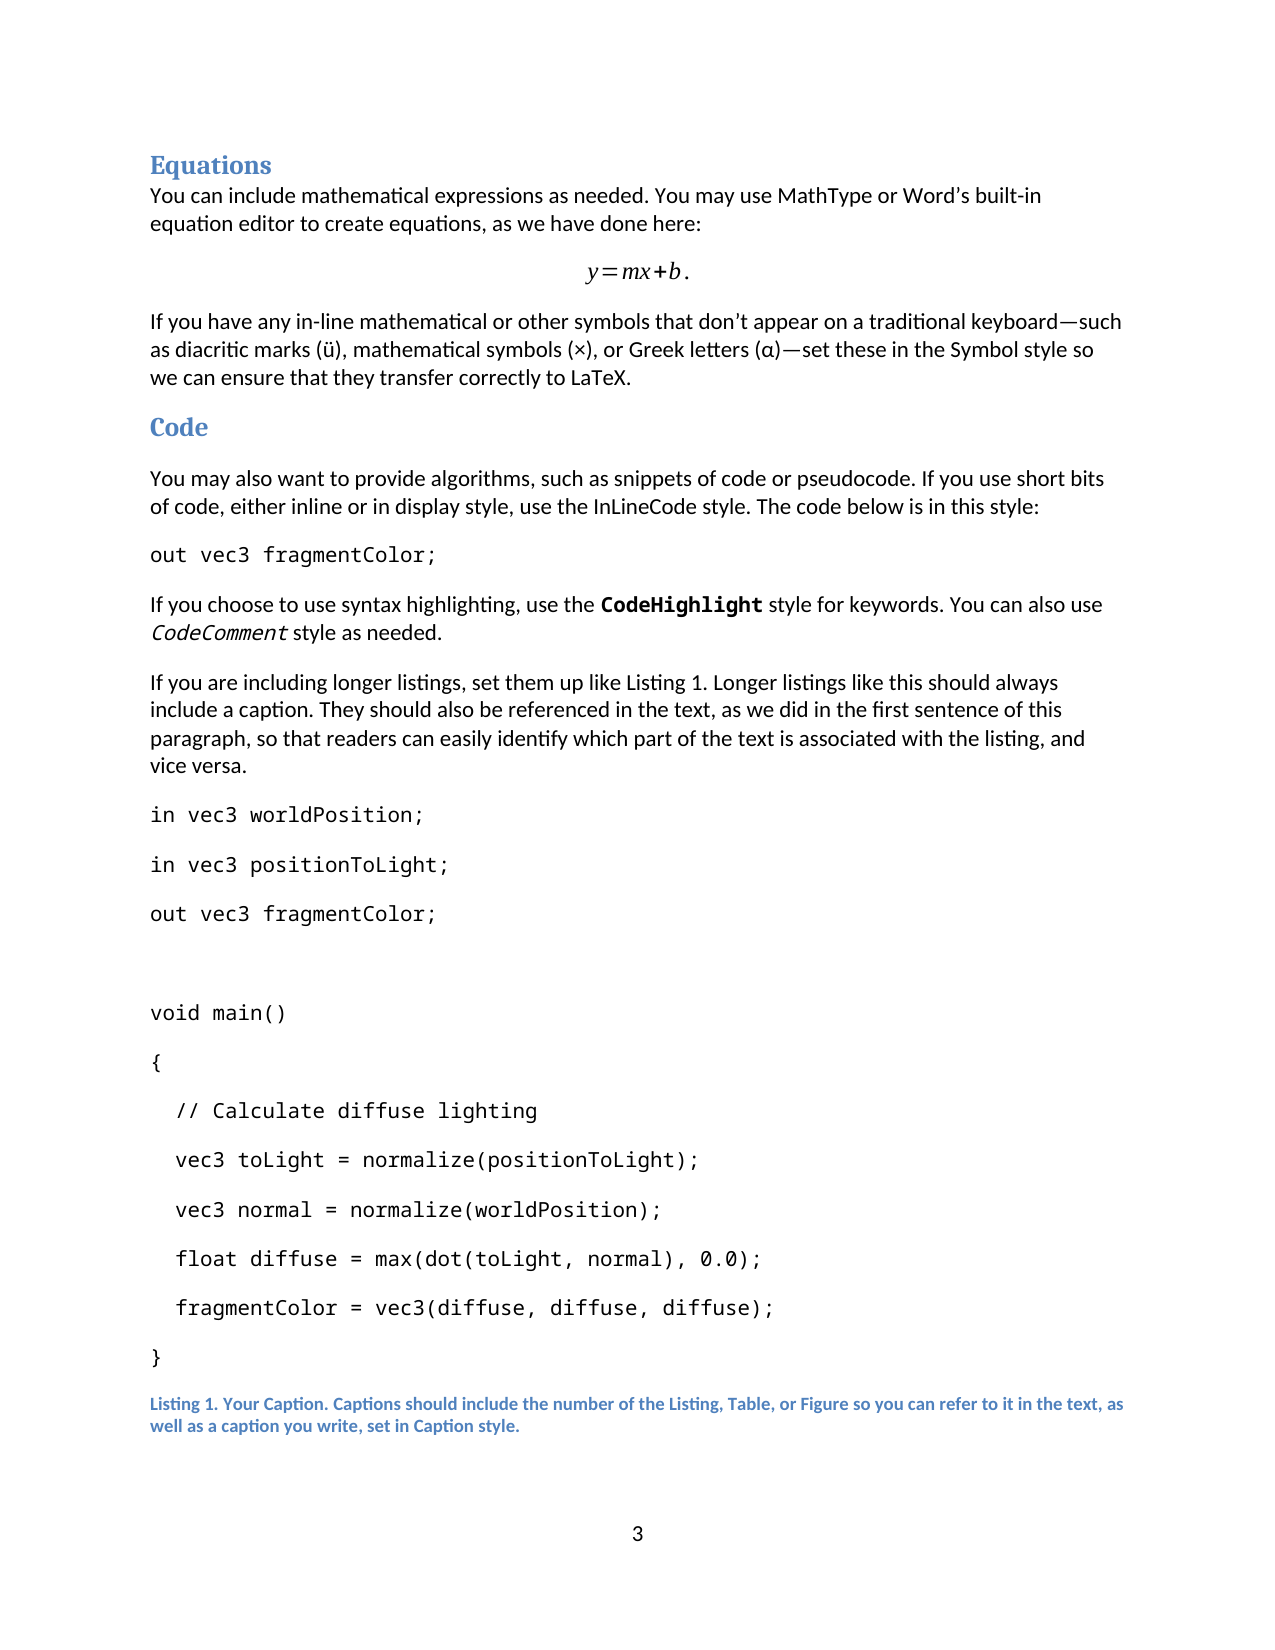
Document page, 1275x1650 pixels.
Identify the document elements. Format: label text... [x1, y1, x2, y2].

text If you have any in-line mathematical or other symbols that don’t appear on a traditional keyboard—such as diacritic marks (ü), mathematical symbols (×), or Greek letters (α)—set these in the Symbol style so we can ensure that they transfer correctly to LaTeX. [150, 307, 1125, 391]
text Code [150, 412, 1125, 443]
text out vec3 fragmentColor; [150, 541, 1125, 569]
list vec3 toLight = normalize(positionToLight); [150, 1145, 1125, 1174]
list float diffuse = max(dot(toLight, normal), 0.0); [150, 1244, 1125, 1272]
list } [150, 1342, 1125, 1371]
list void main() [150, 998, 1125, 1026]
list fragmentColor = vec3(diffuse, diffuse, diffuse); [150, 1293, 1125, 1322]
text You can include mathematical expressions as needed. You may use MathType or Word’s built-in equation editor to create equations, as we have done here: [150, 181, 1125, 237]
list vec3 normal = normalize(worldPosition); [150, 1195, 1125, 1223]
list out vec3 fragmentColor; [150, 899, 1125, 927]
list in vec3 worldPosition; [150, 801, 1125, 829]
text If you choose to use syntax highlighting, use the CodeHighlight style for keywords. You can also use CodeComment style as needed. [150, 590, 1125, 647]
list in vec3 positionToLight; [150, 850, 1125, 878]
text Listing 1. Your Caption. Captions should include the number of the Listing, Table, or Figure so you can refer to it in the text, as well as a caption you write, set in Caption style. [150, 1392, 1125, 1438]
list // Calculate diffuse lighting [150, 1096, 1125, 1124]
text If you are including longer listings, set them up like Listing 1. Longer listings like this should always include a caption. They should also be referenced in the text, as we did in the first sentence of this paragraph, so that readers can easily identify which part of the text is associated with the listing, and vice versa. [150, 668, 1125, 780]
subtitle Equations [150, 150, 1125, 181]
text You may also want to provide algorithms, such as snippets of code or pseudocode. If you use short bits of code, either inline or in display style, use the InLineCode style. The code below is in this style: [150, 464, 1125, 520]
list { [150, 1047, 1125, 1075]
